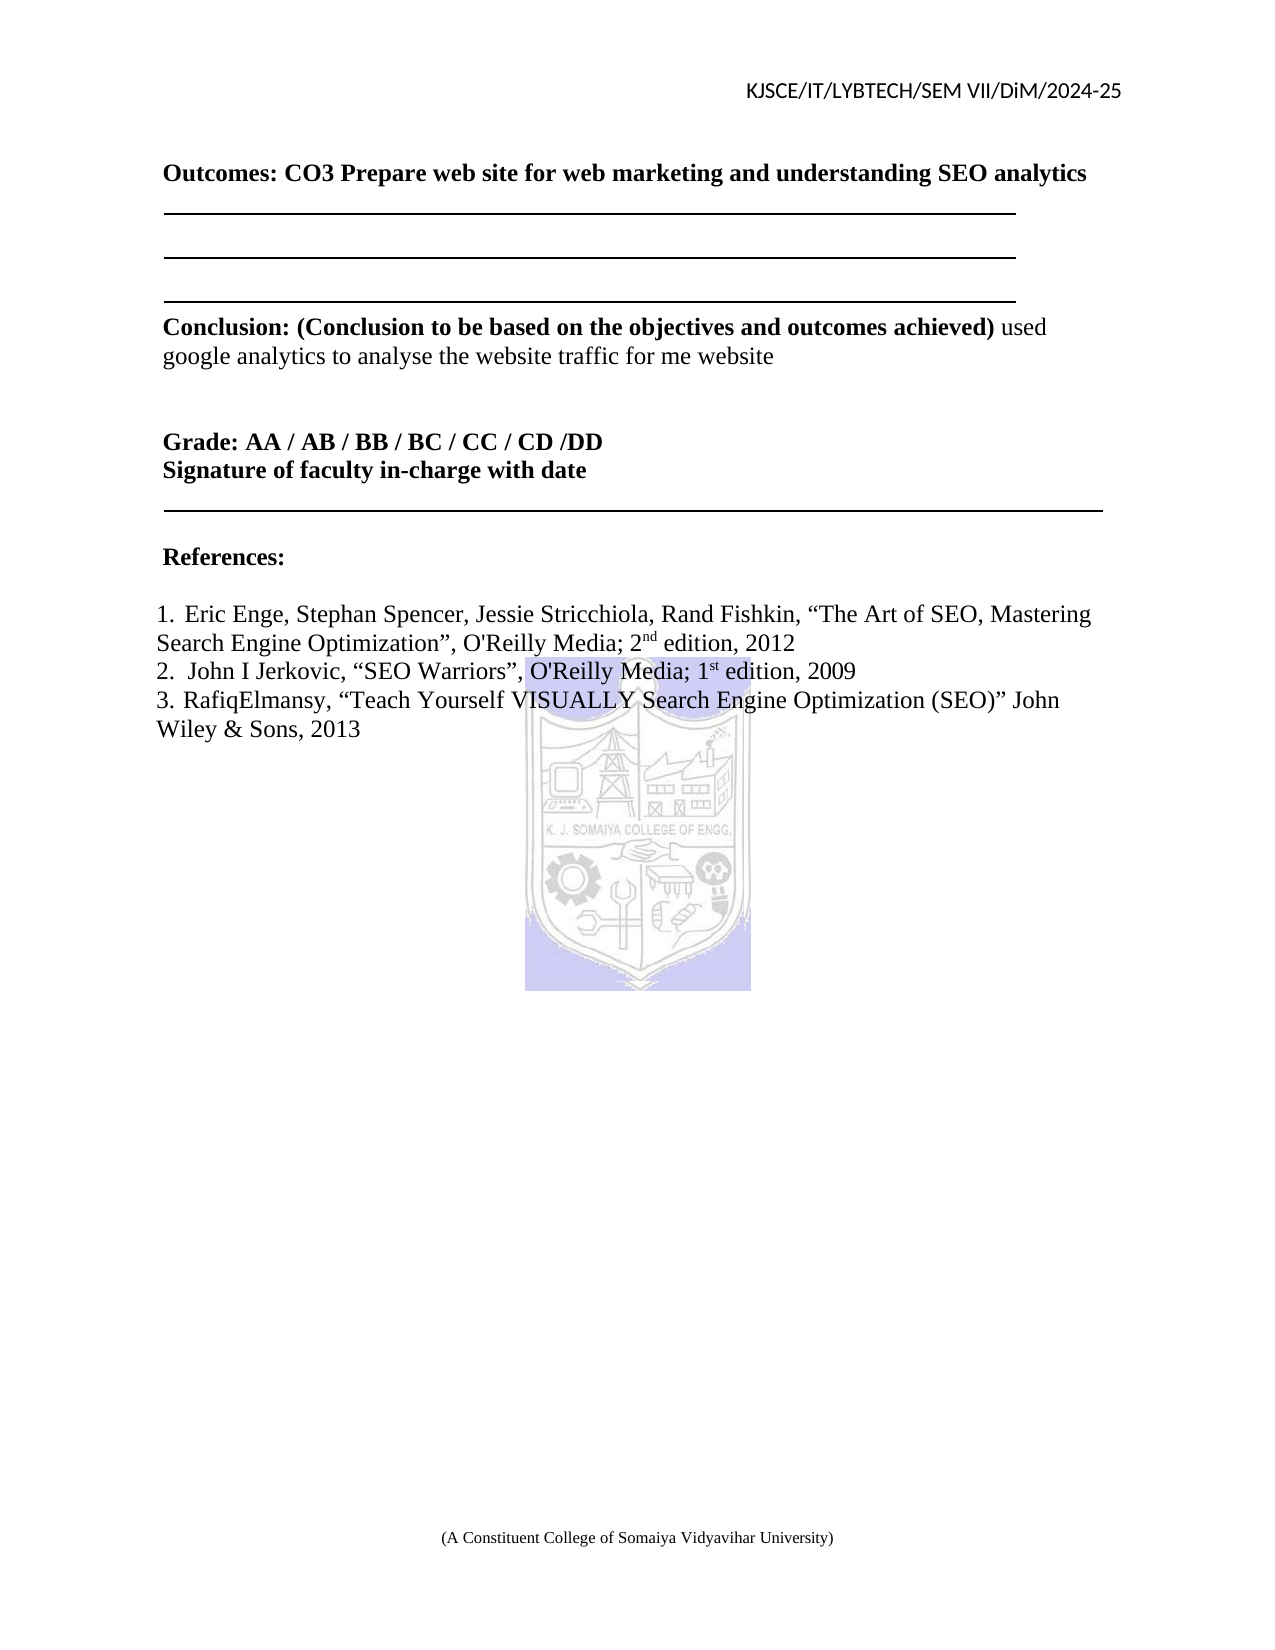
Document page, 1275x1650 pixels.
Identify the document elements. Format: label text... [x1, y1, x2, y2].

subtitle Grade: AA / AB / BB / BC / CC / CD /DD Signature of faculty in-charge with date [162, 427, 700, 484]
list RafiqElmansy, “Teach Yourself VISUALLY Search Engine Optimization (SEO)” John Wiley & Sons, 2013 [156, 685, 1124, 743]
text Conclusion: (Conclusion to be based on the objectives and outcomes achieved) used google analytics to analyse the website traffic for me website [162, 302, 1094, 370]
list Eric Enge, Stephan Spencer, Jessie Stricchiola, Rand Fishkin, “The Art of SEO, Mastering Search Engine Optimization”, O'Reilly Media; 2nd edition, 2012 [156, 599, 1124, 656]
subtitle Outcomes: CO3 Prepare web site for web marketing and understanding SEO analytics [162, 158, 1139, 187]
picture [525, 743, 751, 991]
list John I Jerkovic, “SEO Warriors”, O'Reilly Media; 1st edition, 2009 [156, 656, 1139, 685]
text References: [162, 542, 1139, 571]
